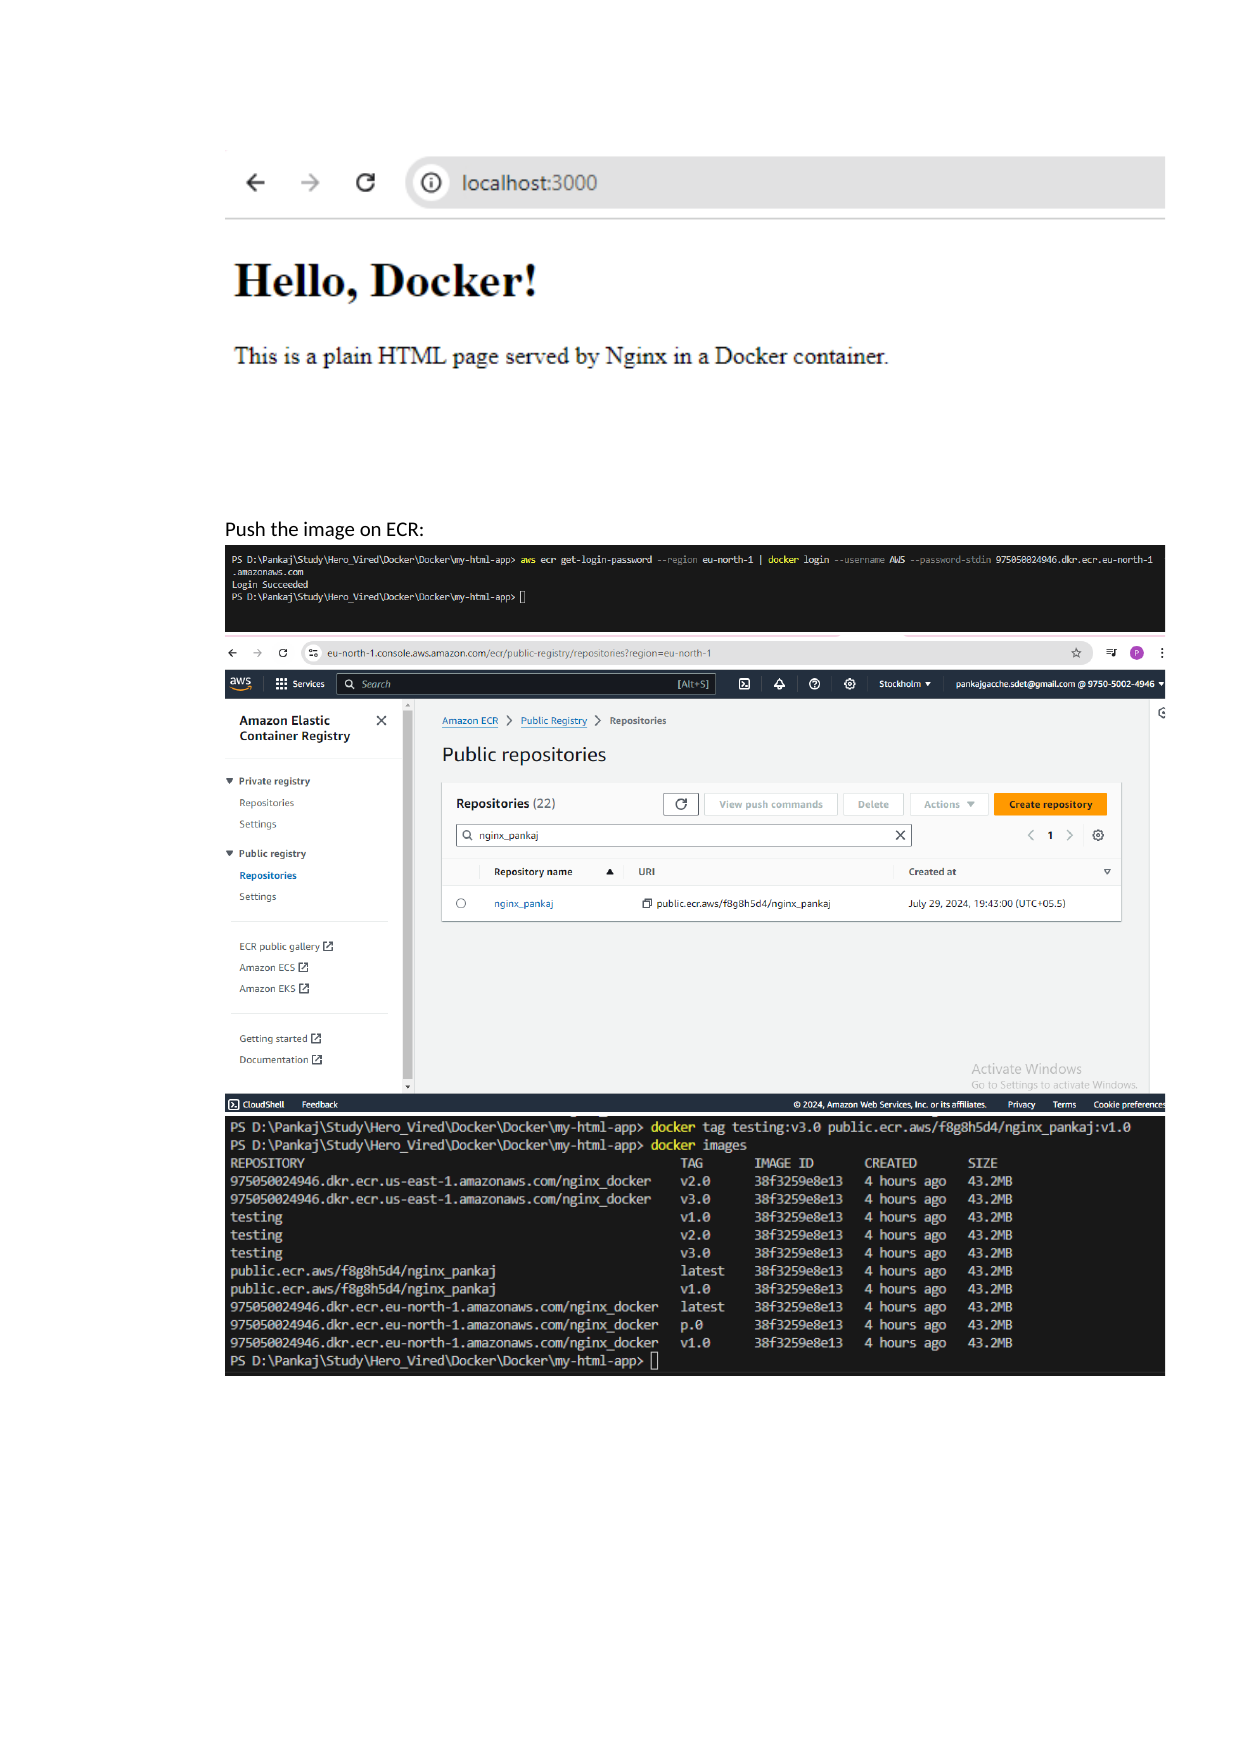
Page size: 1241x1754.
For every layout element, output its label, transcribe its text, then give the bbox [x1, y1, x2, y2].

picture [225, 150, 1166, 513]
list Push the image on ECR: [225, 516, 1090, 542]
picture [225, 545, 1166, 632]
picture [225, 1116, 1166, 1376]
picture [225, 635, 1166, 1112]
